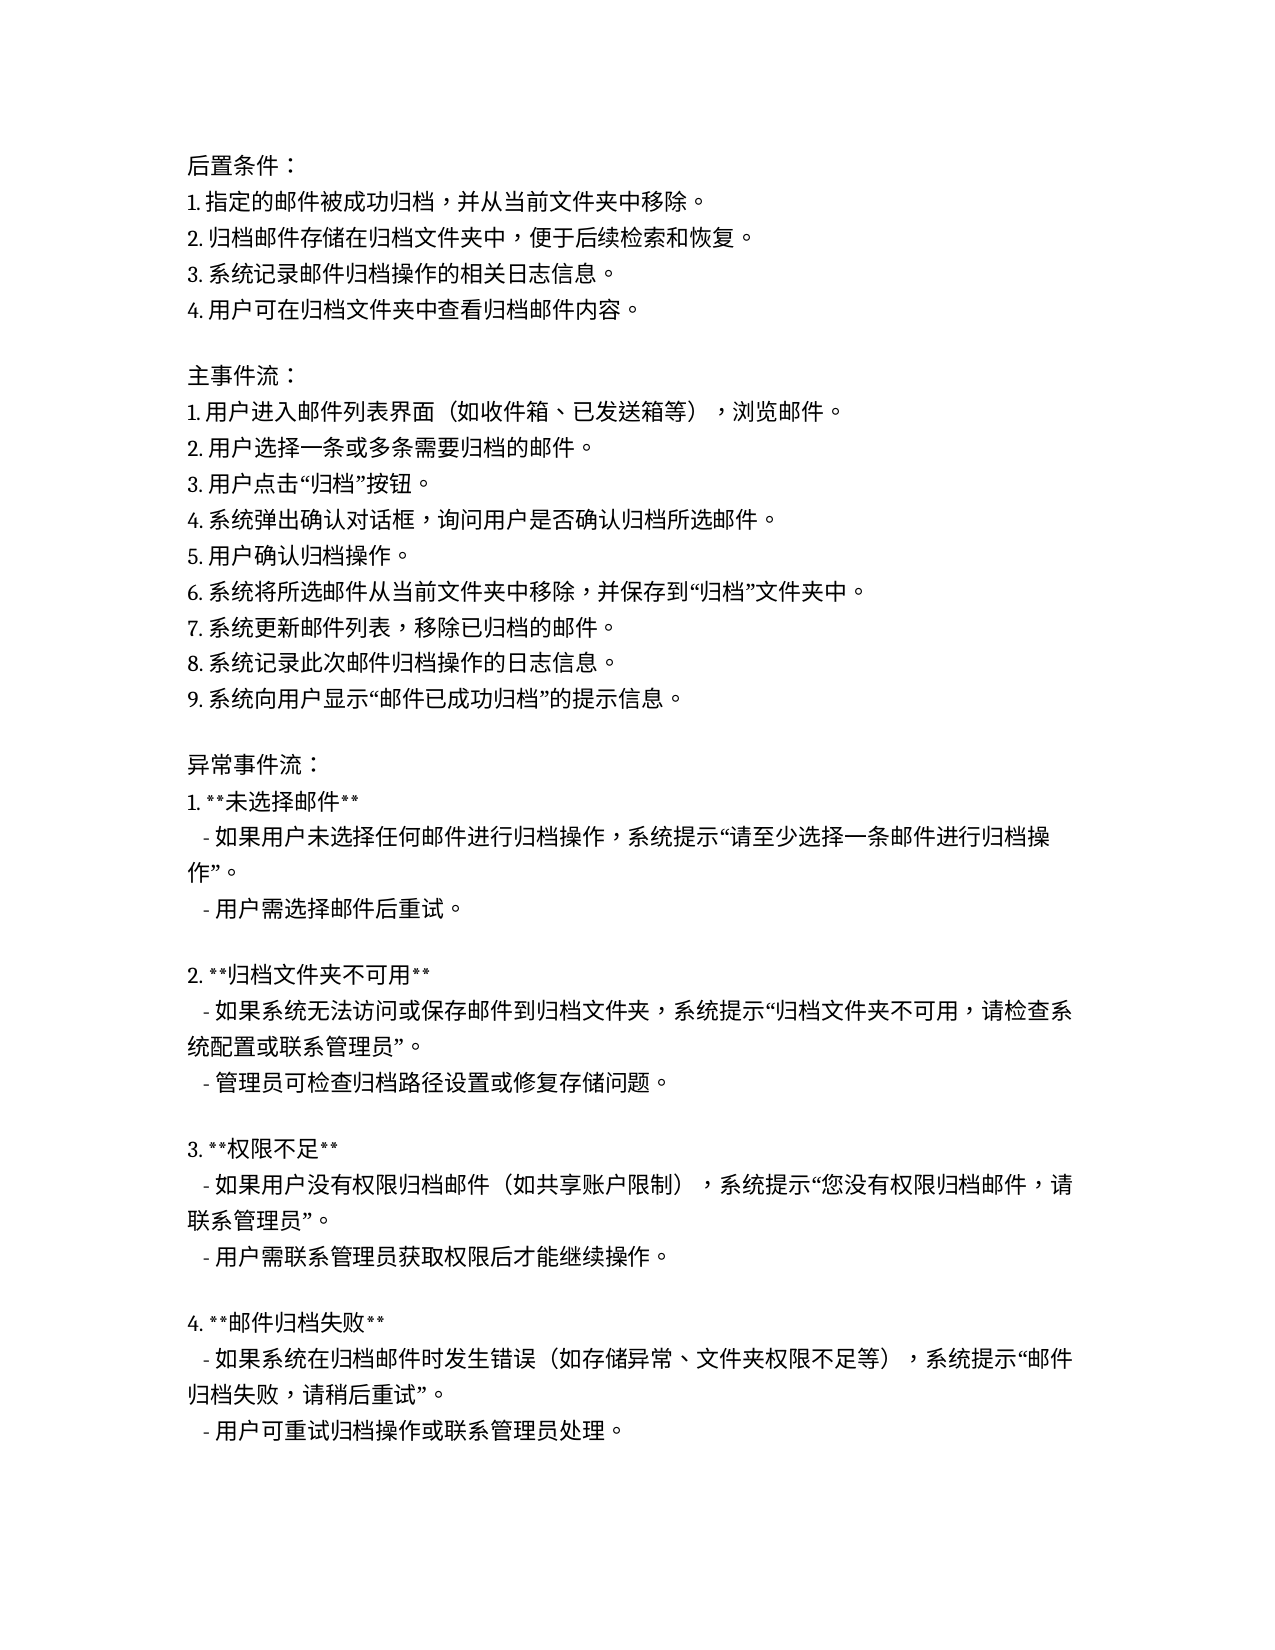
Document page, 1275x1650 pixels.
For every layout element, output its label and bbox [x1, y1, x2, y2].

text [187, 150, 1087, 1477]
